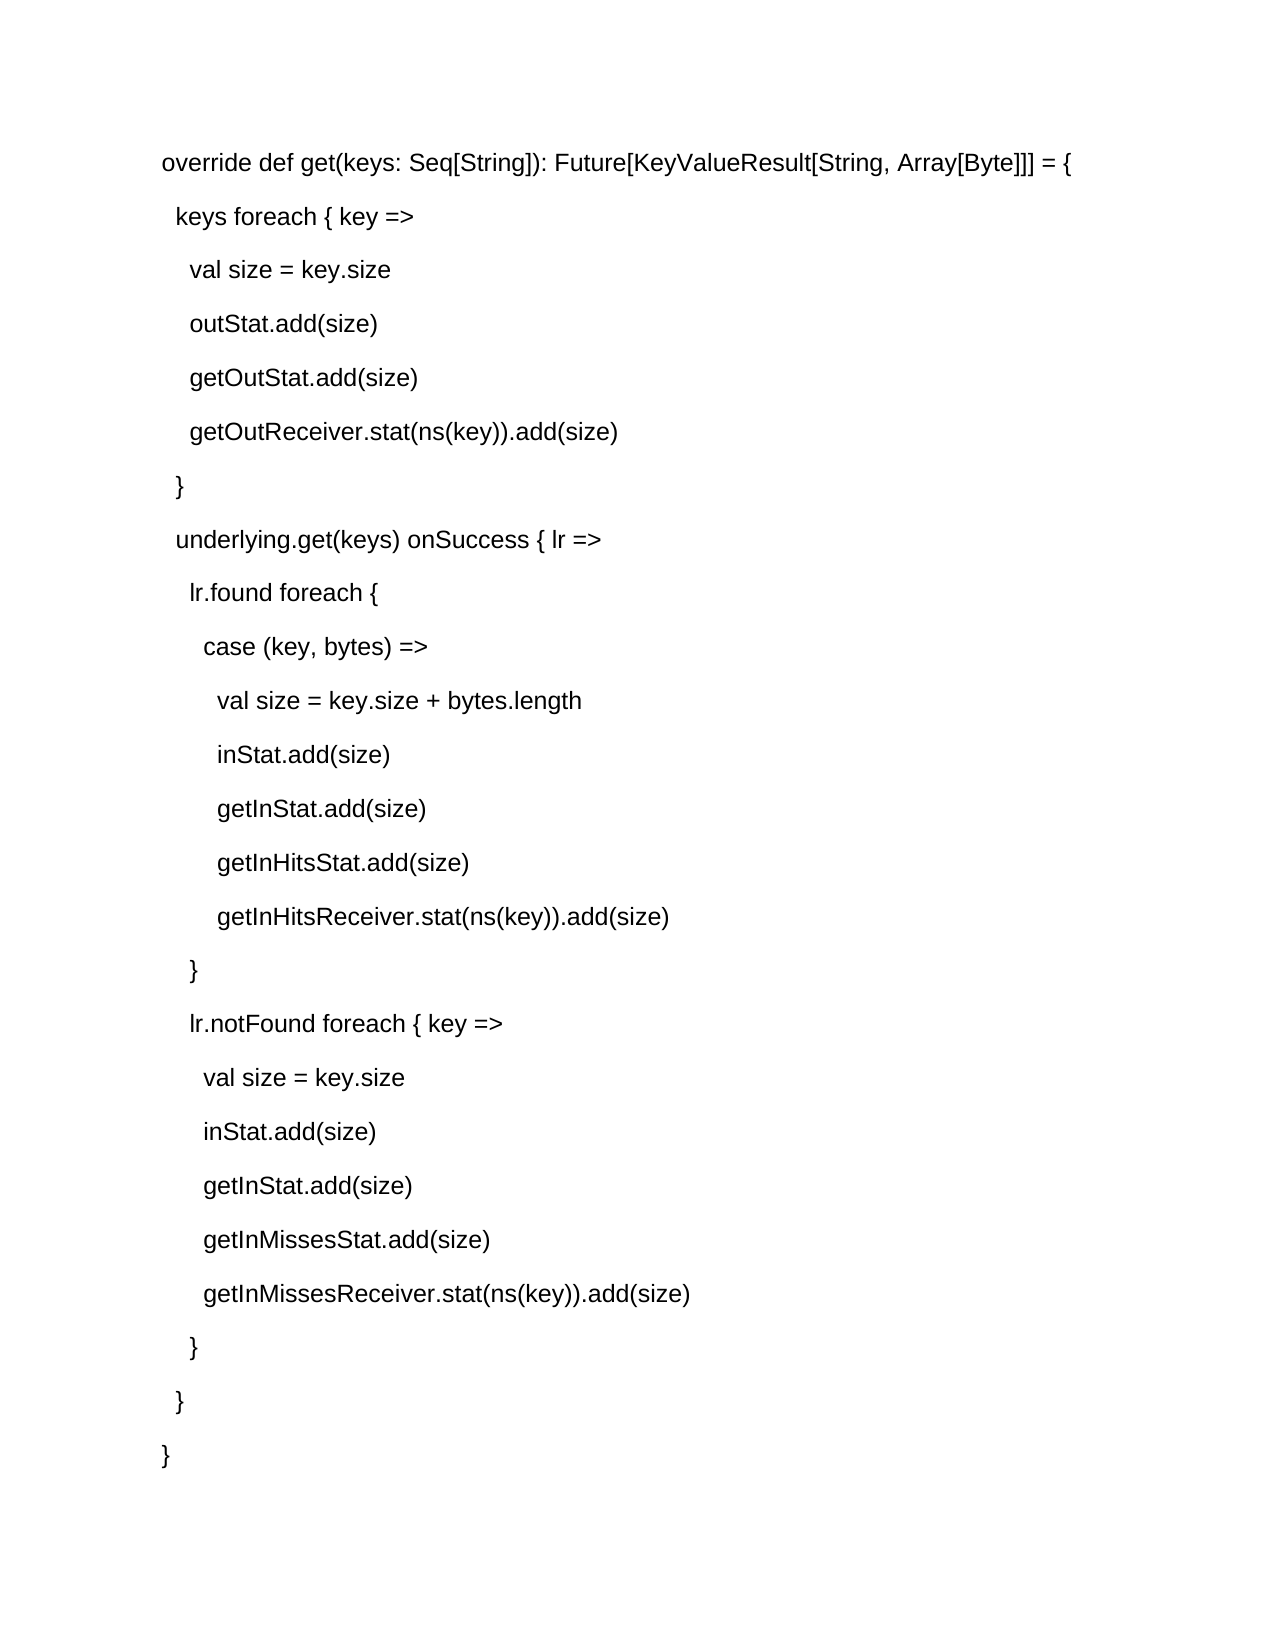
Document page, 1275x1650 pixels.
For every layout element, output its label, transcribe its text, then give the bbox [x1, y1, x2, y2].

text case (key, bytes) => [148, 632, 1127, 661]
text val size = key.size + bytes.length [148, 686, 1127, 715]
text getInHitsReceiver.stat(ns(key)).add(size) [148, 902, 1127, 930]
text getInMissesStat.add(size) [148, 1225, 1127, 1253]
text } [148, 1386, 1127, 1415]
text inStat.add(size) [148, 1117, 1127, 1146]
text outStat.add(size) [148, 309, 1127, 338]
text lr.found foreach { [148, 578, 1127, 607]
text underlying.get(keys) onSuccess { lr => [148, 524, 1127, 553]
text val size = key.size [148, 1063, 1127, 1092]
text getInMissesReceiver.stat(ns(key)).add(size) [148, 1278, 1127, 1307]
text keys foreach { key => [148, 201, 1127, 230]
text } [148, 955, 1127, 984]
text } [148, 471, 1127, 499]
text override def get(keys: Seq[String]): Future[KeyValueResult[String, Array[Byte]]] = { [148, 148, 1127, 176]
text getOutReceiver.stat(ns(key)).add(size) [148, 417, 1127, 446]
text getInHitsStat.add(size) [148, 848, 1127, 876]
text getInStat.add(size) [148, 794, 1127, 823]
text } [148, 1440, 1127, 1469]
text lr.notFound foreach { key => [148, 1009, 1127, 1038]
text getInStat.add(size) [148, 1171, 1127, 1199]
text inStat.add(size) [148, 740, 1127, 769]
text getOutStat.add(size) [148, 363, 1127, 392]
text val size = key.size [148, 255, 1127, 284]
text } [148, 1332, 1127, 1361]
